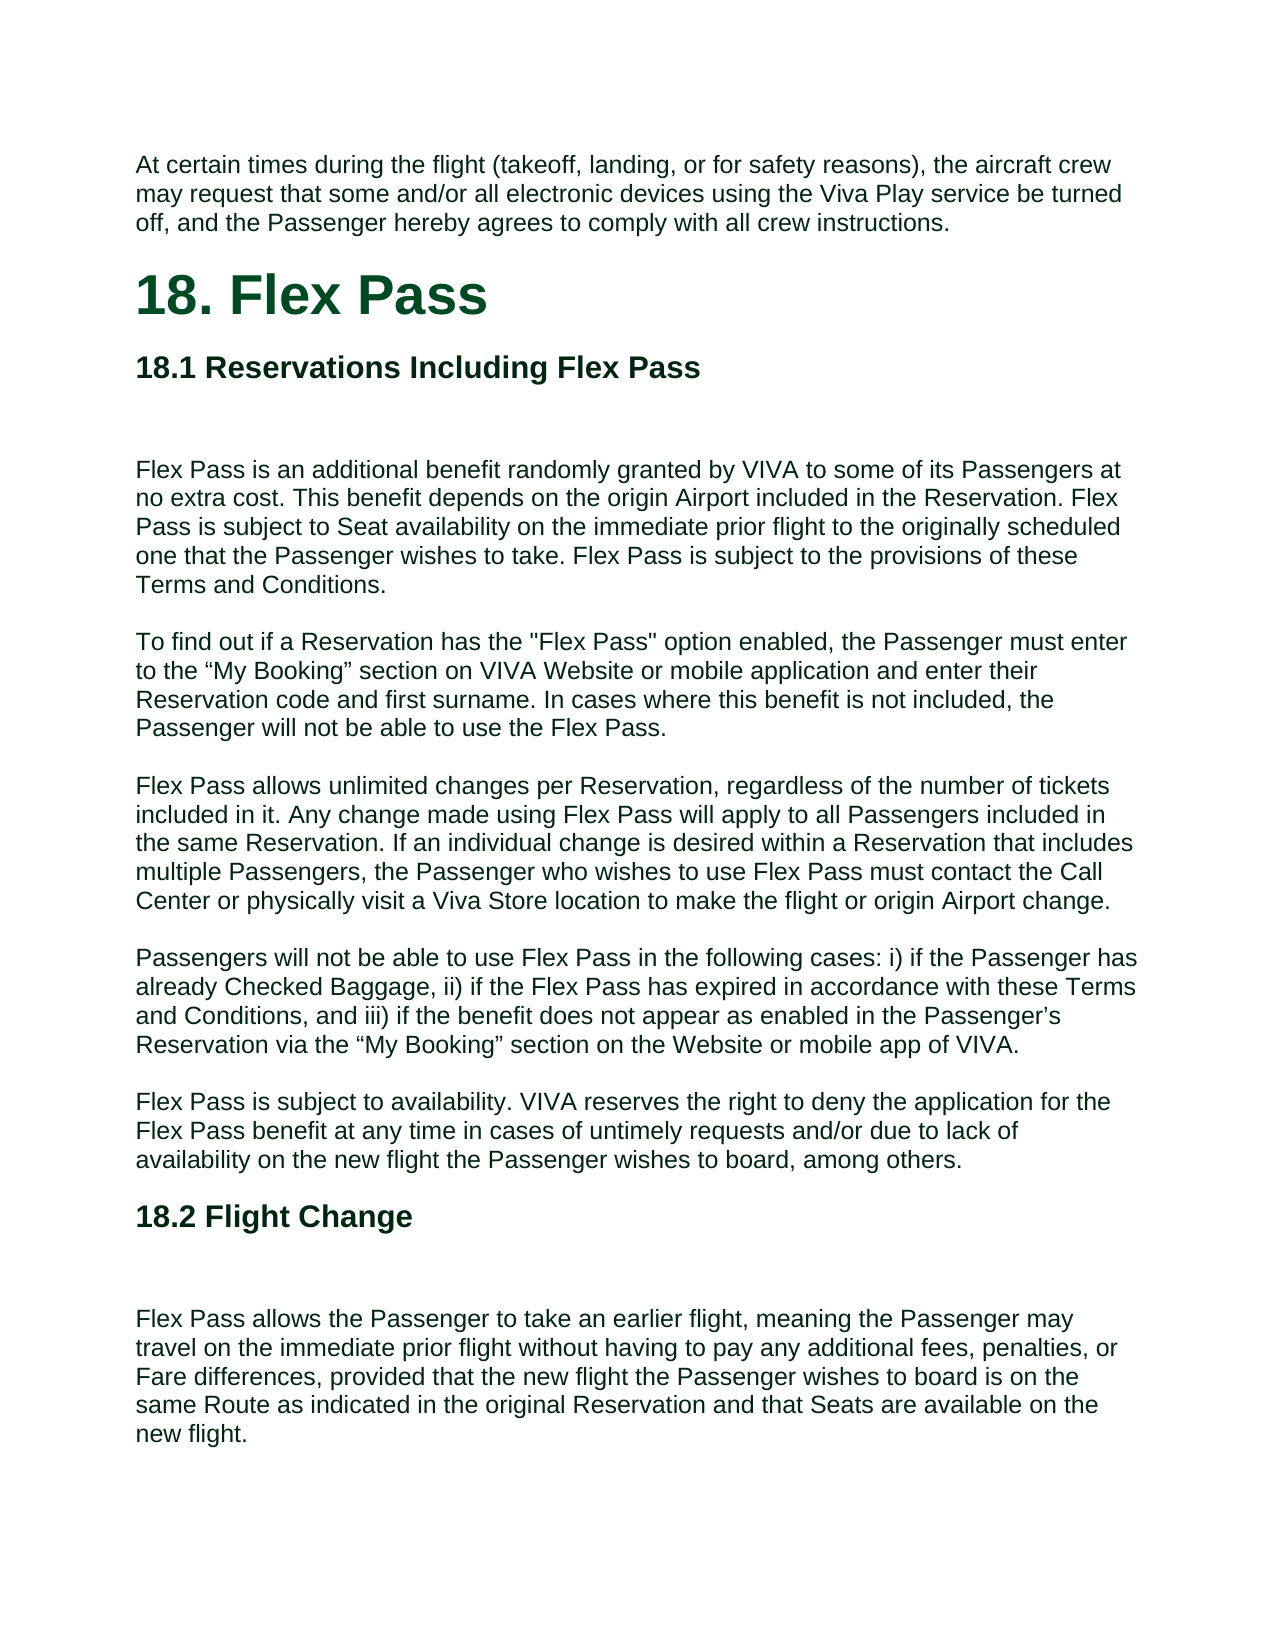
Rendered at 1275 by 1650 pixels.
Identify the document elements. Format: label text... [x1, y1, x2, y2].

text Flex Pass is an additional benefit randomly granted by VIVA to some of its Passengers at no extra cost. This benefit depends on the origin Airport included in the Reservation. Flex Pass is subject to Seat availability on the immediate prior flight to the originally scheduled one that the Passenger wishes to take. Flex Pass is subject to the provisions of these Terms and Conditions. To find out if a Reservation has the "Flex Pass" option enabled, the Passenger must enter to the “My Booking” section on VIVA Website or mobile application and enter their Reservation code and first surname. In cases where this benefit is not included, the Passenger will not be able to use the Flex Pass. Flex Pass allows unlimited changes per Reservation, regardless of the number of tickets included in it. Any change made using Flex Pass will apply to all Passengers included in the same Reservation. If an individual change is desired within a Reservation that includes multiple Passengers, the Passenger who wishes to use Flex Pass must contact the Call Center or physically visit a Viva Store location to make the flight or origin Airport change. Passengers will not be able to use Flex Pass in the following cases: i) if the Passenger has already Checked Baggage, ii) if the Flex Pass has expired in accordance with these Terms and Conditions, and iii) if the benefit does not appear as enabled in the Passenger’s Reservation via the “My Booking” section on the Website or mobile app of VIVA. Flex Pass is subject to availability. VIVA reserves the right to deny the application for the Flex Pass benefit at any time in cases of untimely requests and/or due to lack of availability on the new flight the Passenger wishes to board, among others. [135, 455, 1139, 1173]
text 18.1 Reservations Including Flex Pass [135, 349, 1139, 385]
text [135, 1304, 1139, 1477]
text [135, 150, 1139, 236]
subtitle 18. Flex Pass [135, 261, 1139, 326]
text 18.2 Flight Change [135, 1198, 1139, 1234]
